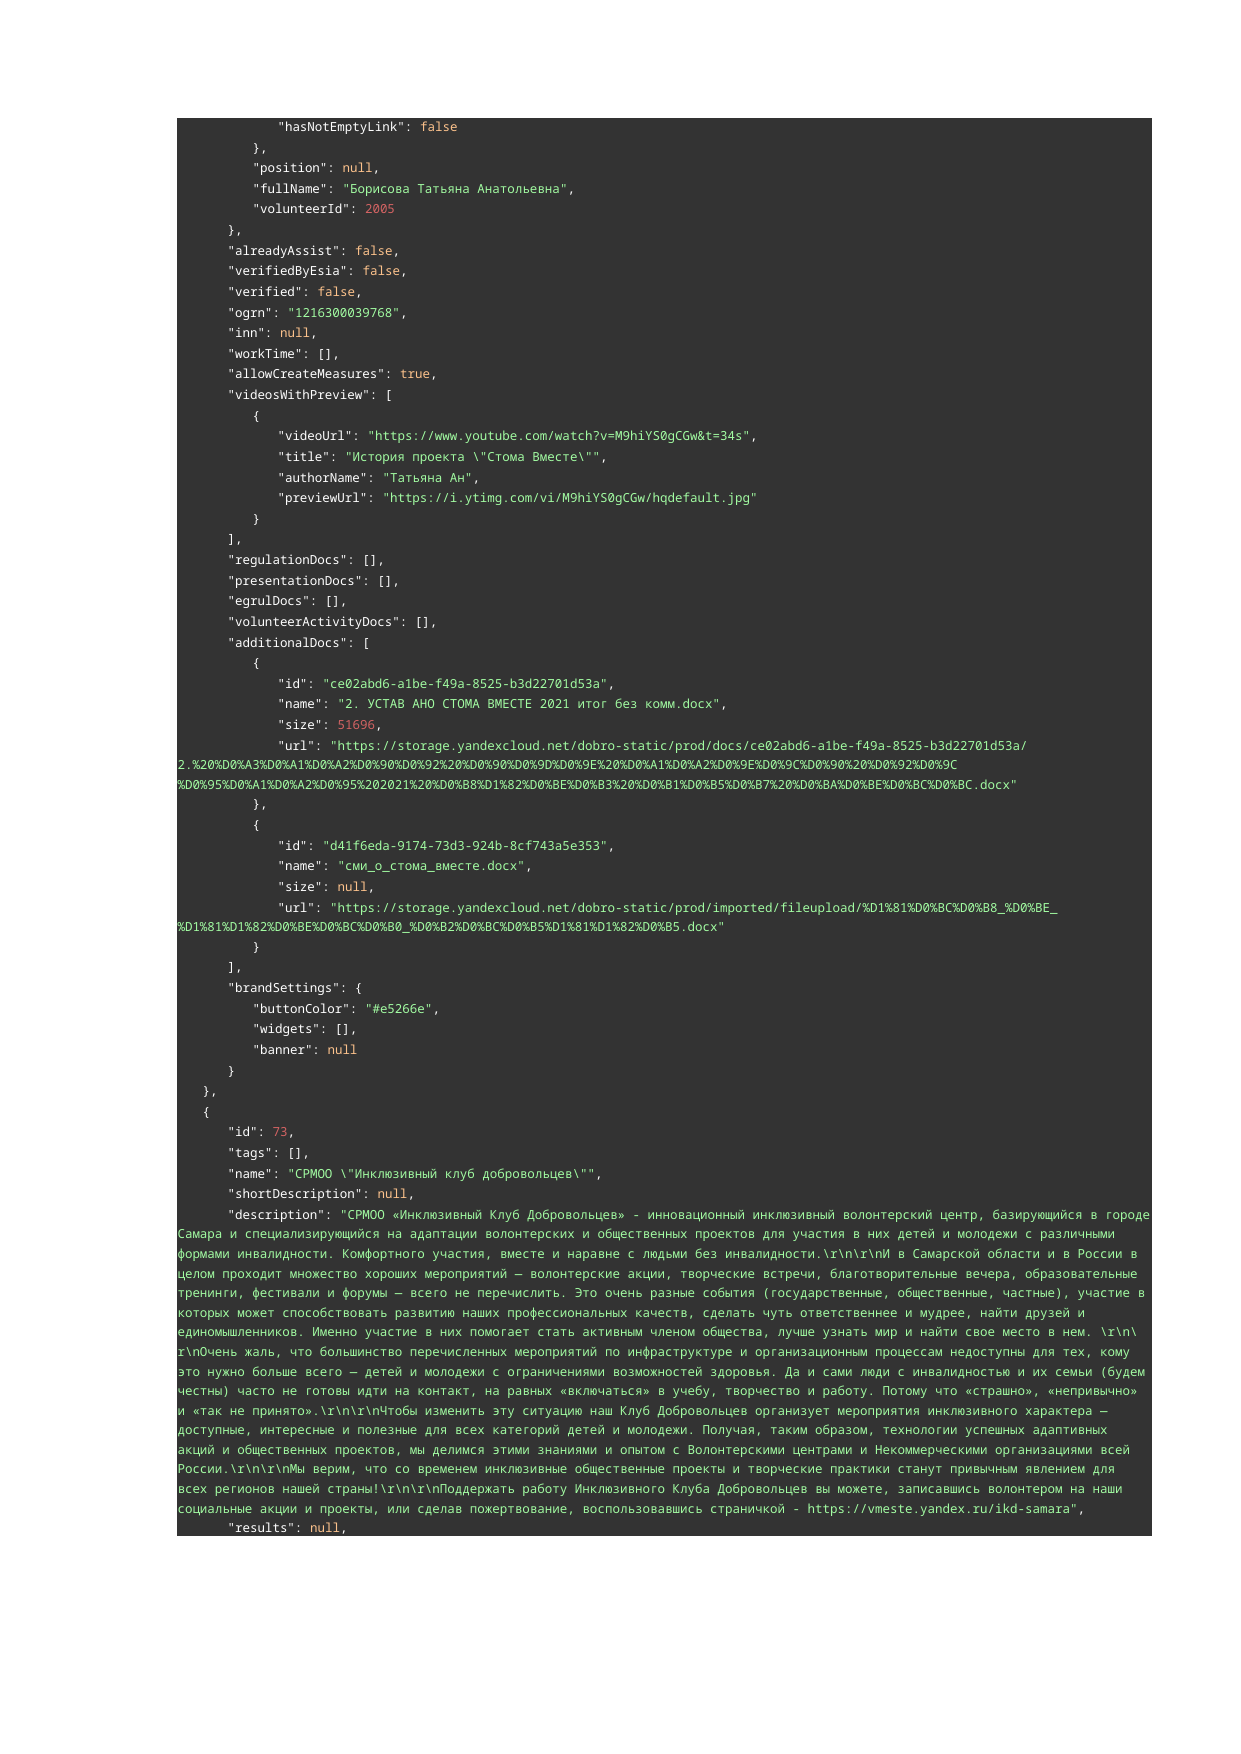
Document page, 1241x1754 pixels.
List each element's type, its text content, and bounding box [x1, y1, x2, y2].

text "alreadyAssist": false, [177, 242, 1152, 259]
text "results": null, [177, 1519, 1152, 1536]
text }, [177, 1082, 1152, 1099]
text { [177, 1103, 1152, 1120]
text }, [177, 796, 1152, 813]
text "title": "История проекта \"Стома Вместе\"", [177, 448, 1152, 465]
text "size": null, [177, 878, 1152, 895]
text "authorName": "Татьяна Ан", [177, 469, 1152, 486]
text }, [177, 221, 1152, 238]
text "size": 51696, [177, 716, 1152, 733]
text "id": 73, [177, 1123, 1152, 1141]
text ], [177, 958, 1152, 976]
text "name": "СРМОО \"Инклюзивный клуб добровольцев\"", [177, 1165, 1152, 1182]
text "videosWithPreview": [ [177, 386, 1152, 403]
text "buttonColor": "#e5266e", [177, 1000, 1152, 1017]
text "shortDescription": null, [177, 1185, 1152, 1202]
text "inn": null, [177, 324, 1152, 341]
text "verified": false, [177, 283, 1152, 300]
text { [177, 407, 1152, 424]
text "volunteerId": 2005 [177, 201, 1152, 218]
text "tags": [], [177, 1144, 1152, 1161]
text "brandSettings": { [177, 979, 1152, 996]
text ], [177, 531, 1152, 548]
text "previewUrl": "https://i.ytimg.com/vi/M9hiYS0gCGw/hqdefault.jpg" [177, 489, 1152, 506]
text "name": "2. УСТАВ АНО СТОМА ВМЕСТЕ 2021 итог без комм.docx", [177, 696, 1152, 713]
text "hasNotEmptyLink": false [177, 118, 1152, 135]
text "volunteerActivityDocs": [], [177, 613, 1152, 630]
text "egrulDocs": [], [177, 592, 1152, 609]
text "name": "сми_о_стома_вместе.docx", [177, 857, 1152, 874]
text } [177, 1062, 1152, 1079]
text "regulationDocs": [], [177, 551, 1152, 568]
text } [177, 938, 1152, 955]
text "additionalDocs": [ [177, 634, 1152, 651]
text "url": "https://storage.yandexcloud.net/dobro-static/prod/docs/ce02abd6-a1be-f49a-8525-b3d22701d53a/2.%20%D0%A3%D0%A1%D0%A2%D0%90%D0%92%20%D0%90%D0%9D%D0%9E%20%D0%A1%D0%A2%D0%9E%D0%9C%D0%90%20%D0%92%D0%9C%D0%95%D0%A1%D0%A2%D0%95%202021%20%D0%B8%D1%82%D0%BE%D0%B3%20%D0%B1%D0%B5%D0%B7%20%D0%BA%D0%BE%D0%BC%D0%BC.docx" [177, 737, 1152, 793]
text "videoUrl": "https://www.youtube.com/watch?v=M9hiYS0gCGw&t=34s", [177, 427, 1152, 444]
text "banner": null [177, 1041, 1152, 1058]
text }, [177, 139, 1152, 156]
text "id": "ce02abd6-a1be-f49a-8525-b3d22701d53a", [177, 675, 1152, 692]
text "fullName": "Борисова Татьяна Анатольевна", [177, 180, 1152, 197]
text "position": null, [177, 159, 1152, 176]
text { [177, 816, 1152, 833]
text "workTime": [], [177, 345, 1152, 362]
text "presentationDocs": [], [177, 572, 1152, 589]
text "description": "СРМОО «Инклюзивный Клуб Добровольцев» - инновационный инклюзивный волонтерский центр, базирующийся в городе Самара и специализирующийся на адаптации волонтерских и общественных проектов для участия в них детей и молодежи с различными формами инвалидности. Комфортного участия, вместе и наравне с людьми без инвалидности.\r\n\r\nИ в Самарской области и в России в целом проходит множество хороших мероприятий — волонтерские акции, творческие встречи, благотворительные вечера, образовательные тренинги, фестивали и форумы — всего не перечислить. Это очень разные события (государственные, общественные, частные), участие в которых может способствовать развитию наших профессиональных качеств, сделать чуть ответственнее и мудрее, найти друзей и единомышленников. Именно участие в них помогает стать активным членом общества, лучше узнать мир и найти свое место в нем. \r\n\r\nОчень жаль, что большинство перечисленных мероприятий по инфраструктуре и организационным процессам недоступны для тех, кому это нужно больше всего — детей и молодежи с ограничениями возможностей здоровья. Да и сами люди с инвалидностью и их семьи (будем честны) часто не готовы идти на контакт, на равных «включаться» в учебу, творчество и работу. Потому что «страшно», «непривычно» и «так не принято».\r\n\r\nЧтобы изменить эту ситуацию наш Клуб Добровольцев организует мероприятия инклюзивного характера — доступные, интересные и полезные для всех категорий детей и молодежи. Получая, таким образом, технологии успешных адаптивных акций и общественных проектов, мы делимся этими знаниями и опытом с Волонтерскими центрами и Некоммерческими организациями всей России.\r\n\r\nМы верим, что со временем инклюзивные общественные проекты и творческие практики станут привычным явлением для всех регионов нашей страны!\r\n\r\nПоддержать работу Инклюзивного Клуба Добровольцев вы можете, записавшись волонтером на наши социальные акции и проекты, или сделав пожертвование, воспользовавшись страничкой - https://vmeste.yandex.ru/ikd-samara", [177, 1206, 1152, 1517]
text "url": "https://storage.yandexcloud.net/dobro-static/prod/imported/fileupload/%D1%81%D0%BC%D0%B8_%D0%BE_%D1%81%D1%82%D0%BE%D0%BC%D0%B0_%D0%B2%D0%BC%D0%B5%D1%81%D1%82%D0%B5.docx" [177, 899, 1152, 935]
text "id": "d41f6eda-9174-73d3-924b-8cf743a5e353", [177, 837, 1152, 854]
text "ogrn": "1216300039768", [177, 304, 1152, 321]
text } [177, 510, 1152, 527]
text "verifiedByEsia": false, [177, 262, 1152, 279]
text "allowCreateMeasures": true, [177, 366, 1152, 383]
text "widgets": [], [177, 1020, 1152, 1037]
text { [177, 654, 1152, 671]
